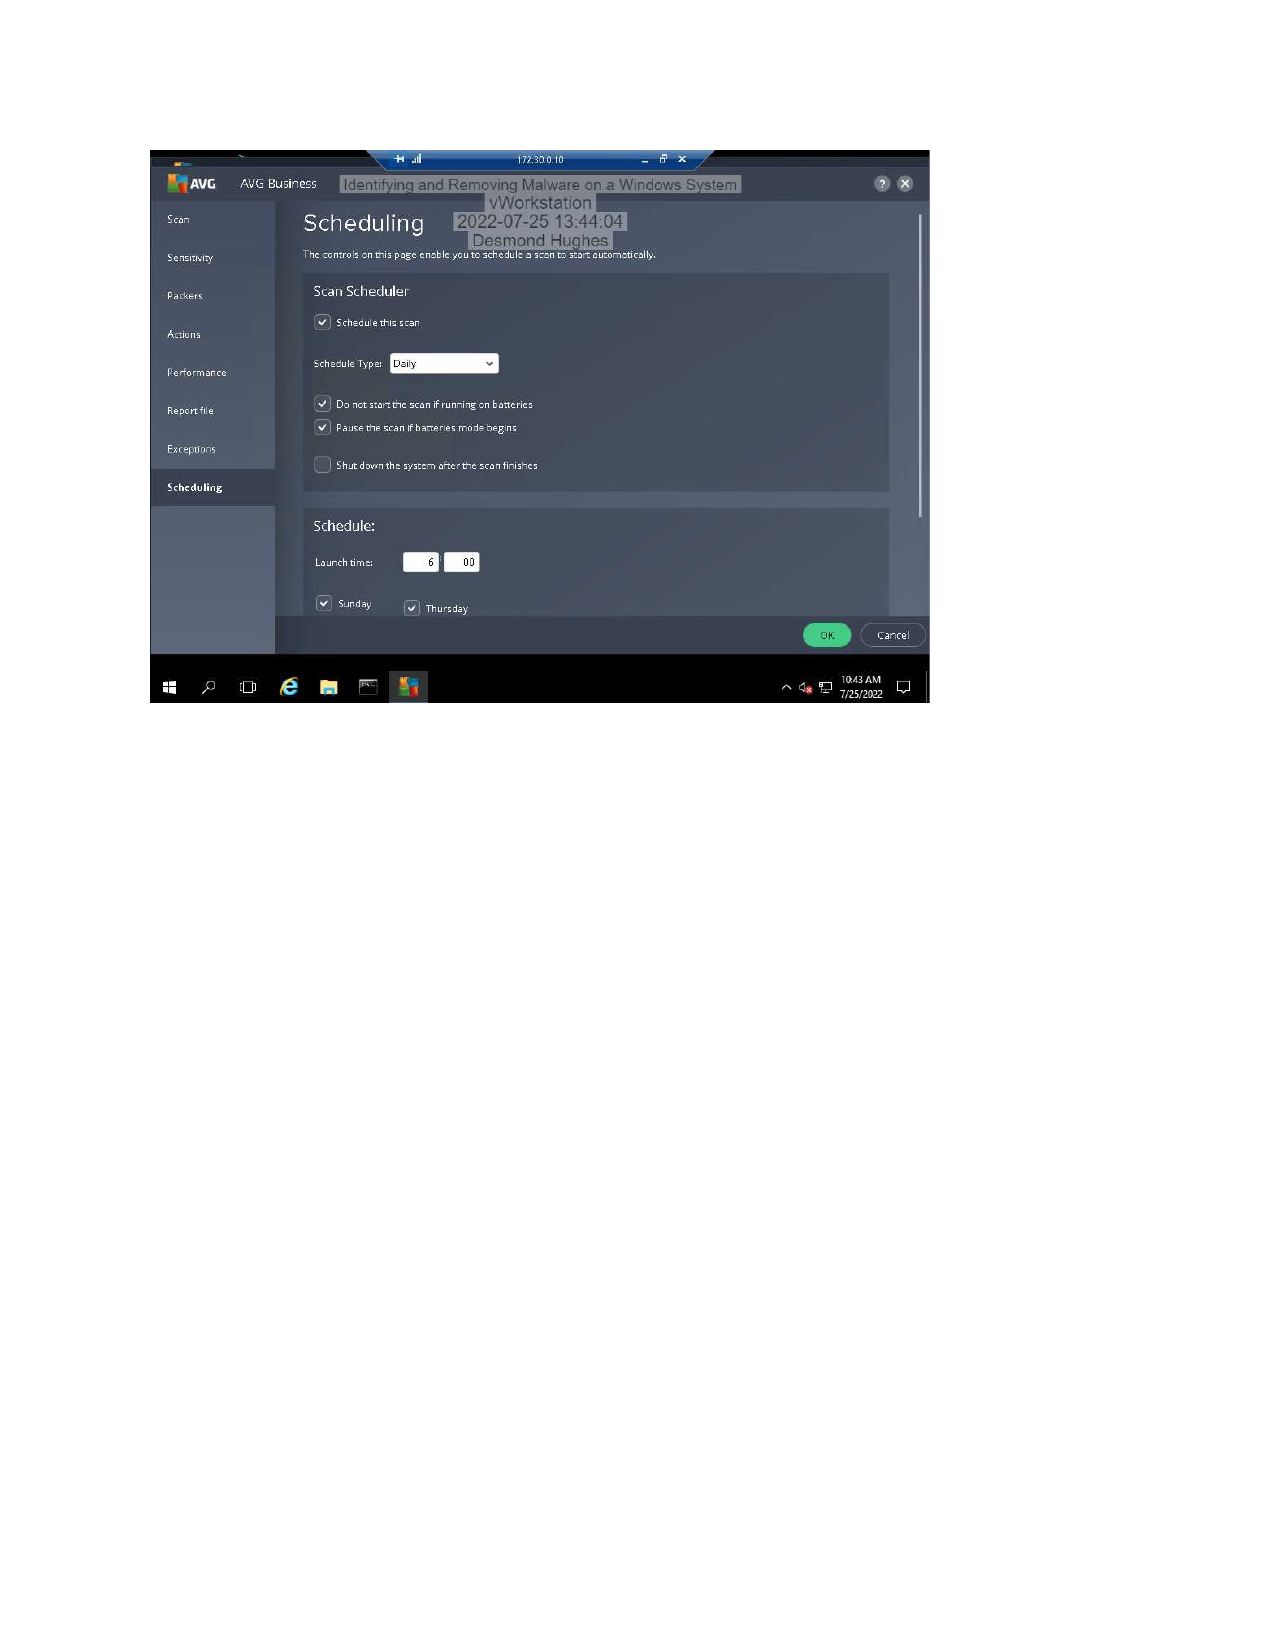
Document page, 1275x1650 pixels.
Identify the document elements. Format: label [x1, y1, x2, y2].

picture [150, 150, 930, 703]
